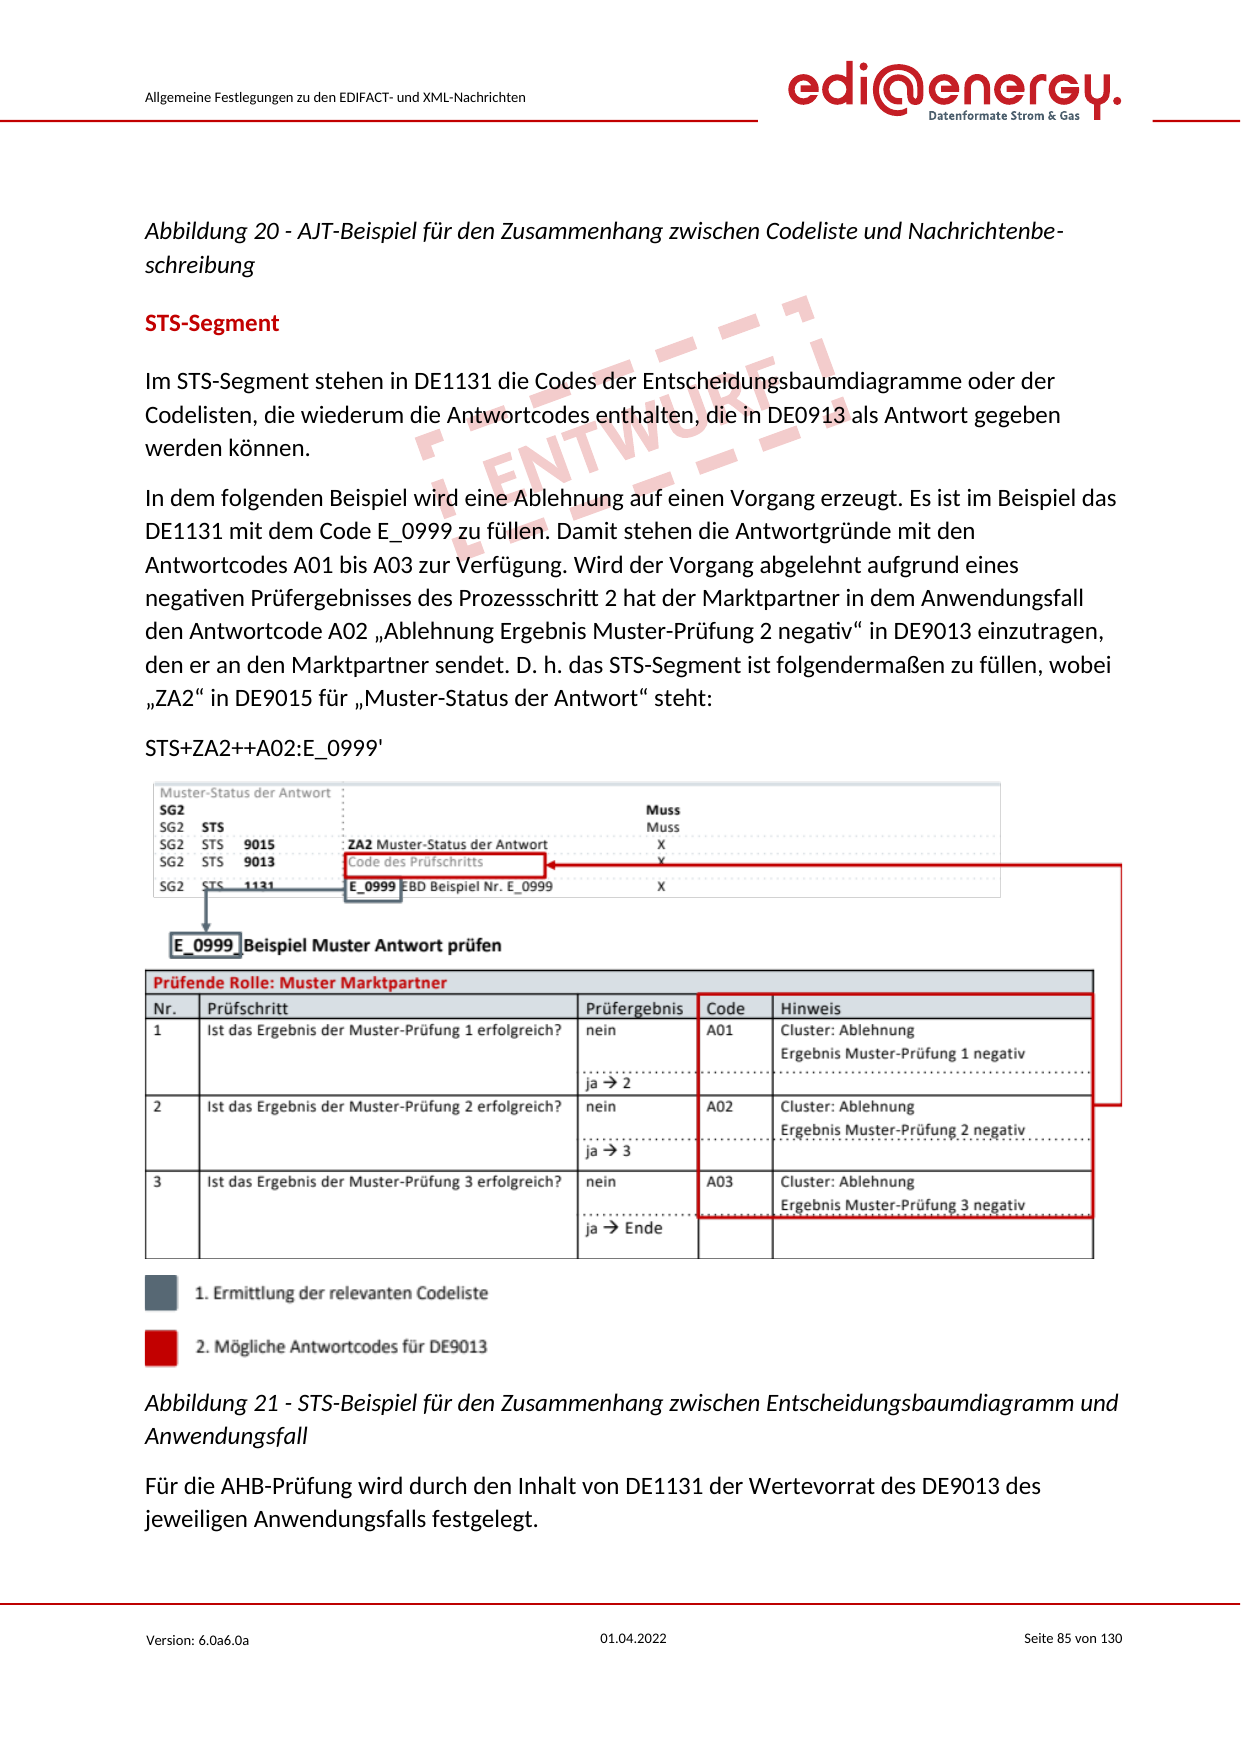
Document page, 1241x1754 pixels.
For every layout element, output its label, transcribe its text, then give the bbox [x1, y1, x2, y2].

text STS+ZA2++A02:E_0999' [145, 729, 1122, 763]
text In dem folgenden Beispiel wird eine Ablehnung auf einen Vorgang erzeugt. Es ist im Beispiel das DE1131 mit dem Code E_0999 zu füllen. Damit stehen die Antwortgründe mit den Antwortcodes A01 bis A03 zur Verfügung. Wird der Vorgang abgelehnt aufgrund eines negativen Prüfergebnisses des Prozessschritt 2 hat der Marktpartner in dem Anwendungsfall den Antwortcode A02 „Ablehnung Ergebnis Muster-Prüfung 2 negativ“ in DE9013 einzutragen, den er an den Marktpartner sendet. D. h. das STS-Segment ist folgendermaßen zu füllen, wobei „ZA2“ in DE9015 für „Muster-Status der Antwort“ steht: [145, 479, 1122, 713]
text Für die AHB-Prüfung wird durch den Inhalt von DE1131 der Wertevorrat des DE9013 des jeweiligen Anwendungsfalls festgelegt. [145, 1467, 1122, 1534]
text STS-Segment [145, 304, 1122, 338]
text Im STS-Segment stehen in DE1131 die Codes der Entscheidungsbaumdiagramme oder der Codelisten, die wiederum die Antwortcodes enthalten, die in DE0913 als Antwort gegeben werden können. [145, 363, 1122, 463]
text Abbildung 21 - STS-Beispiel für den Zusammenhang zwischen Entscheidungsbaumdiagramm und Anwendungsfall [145, 1384, 1122, 1451]
text Abbildung 20 - AJT-Beispiel für den Zusammenhang zwischen Codeliste und Nachrichtenbeschreibung [145, 213, 1122, 279]
